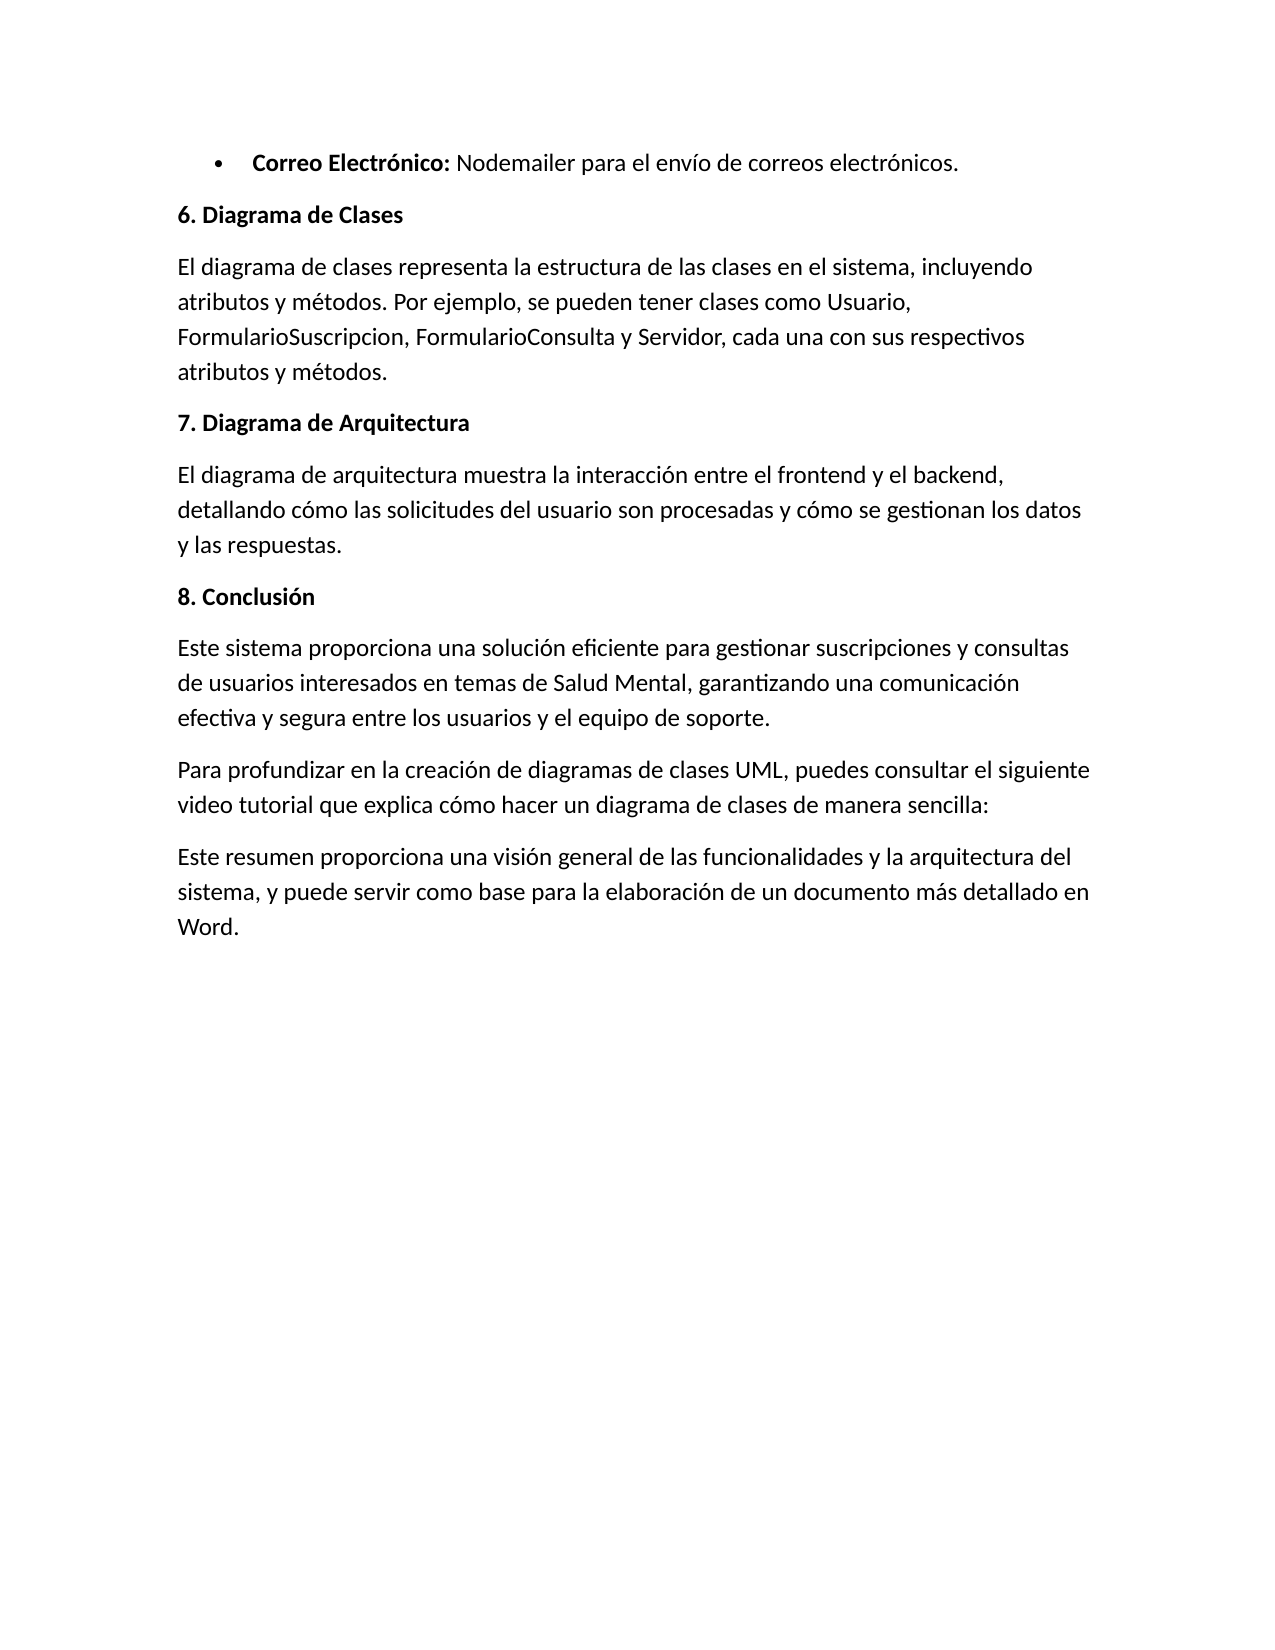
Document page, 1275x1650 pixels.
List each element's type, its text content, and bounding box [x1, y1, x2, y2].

text 6. Diagrama de Clases [177, 199, 1098, 230]
text 8. Conclusión [177, 581, 1098, 611]
list Correo Electrónico: Nodemailer para el envío de correos electrónicos. [215, 148, 1098, 178]
text Este sistema proporciona una solución eficiente para gestionar suscripciones y consultas de usuarios interesados en temas de Salud Mental, garantizando una comunicación efectiva y segura entre los usuarios y el equipo de soporte. [177, 633, 1098, 733]
text Este resumen proporciona una visión general de las funcionalidades y la arquitectura del sistema, y puede servir como base para la elaboración de un documento más detallado en Word. [177, 841, 1098, 941]
text El diagrama de clases representa la estructura de las clases en el sistema, incluyendo atributos y métodos. Por ejemplo, se pueden tener clases como Usuario, FormularioSuscripcion, FormularioConsulta y Servidor, cada una con sus respectivos atributos y métodos. [177, 251, 1098, 386]
text 7. Diagrama de Arquitectura [177, 408, 1098, 438]
text El diagrama de arquitectura muestra la interacción entre el frontend y el backend, detallando cómo las solicitudes del usuario son procesadas y cómo se gestionan los datos y las respuestas. [177, 459, 1098, 560]
text Para profundizar en la creación de diagramas de clases UML, puedes consultar el siguiente video tutorial que explica cómo hacer un diagrama de clases de manera sencilla: [177, 754, 1098, 820]
